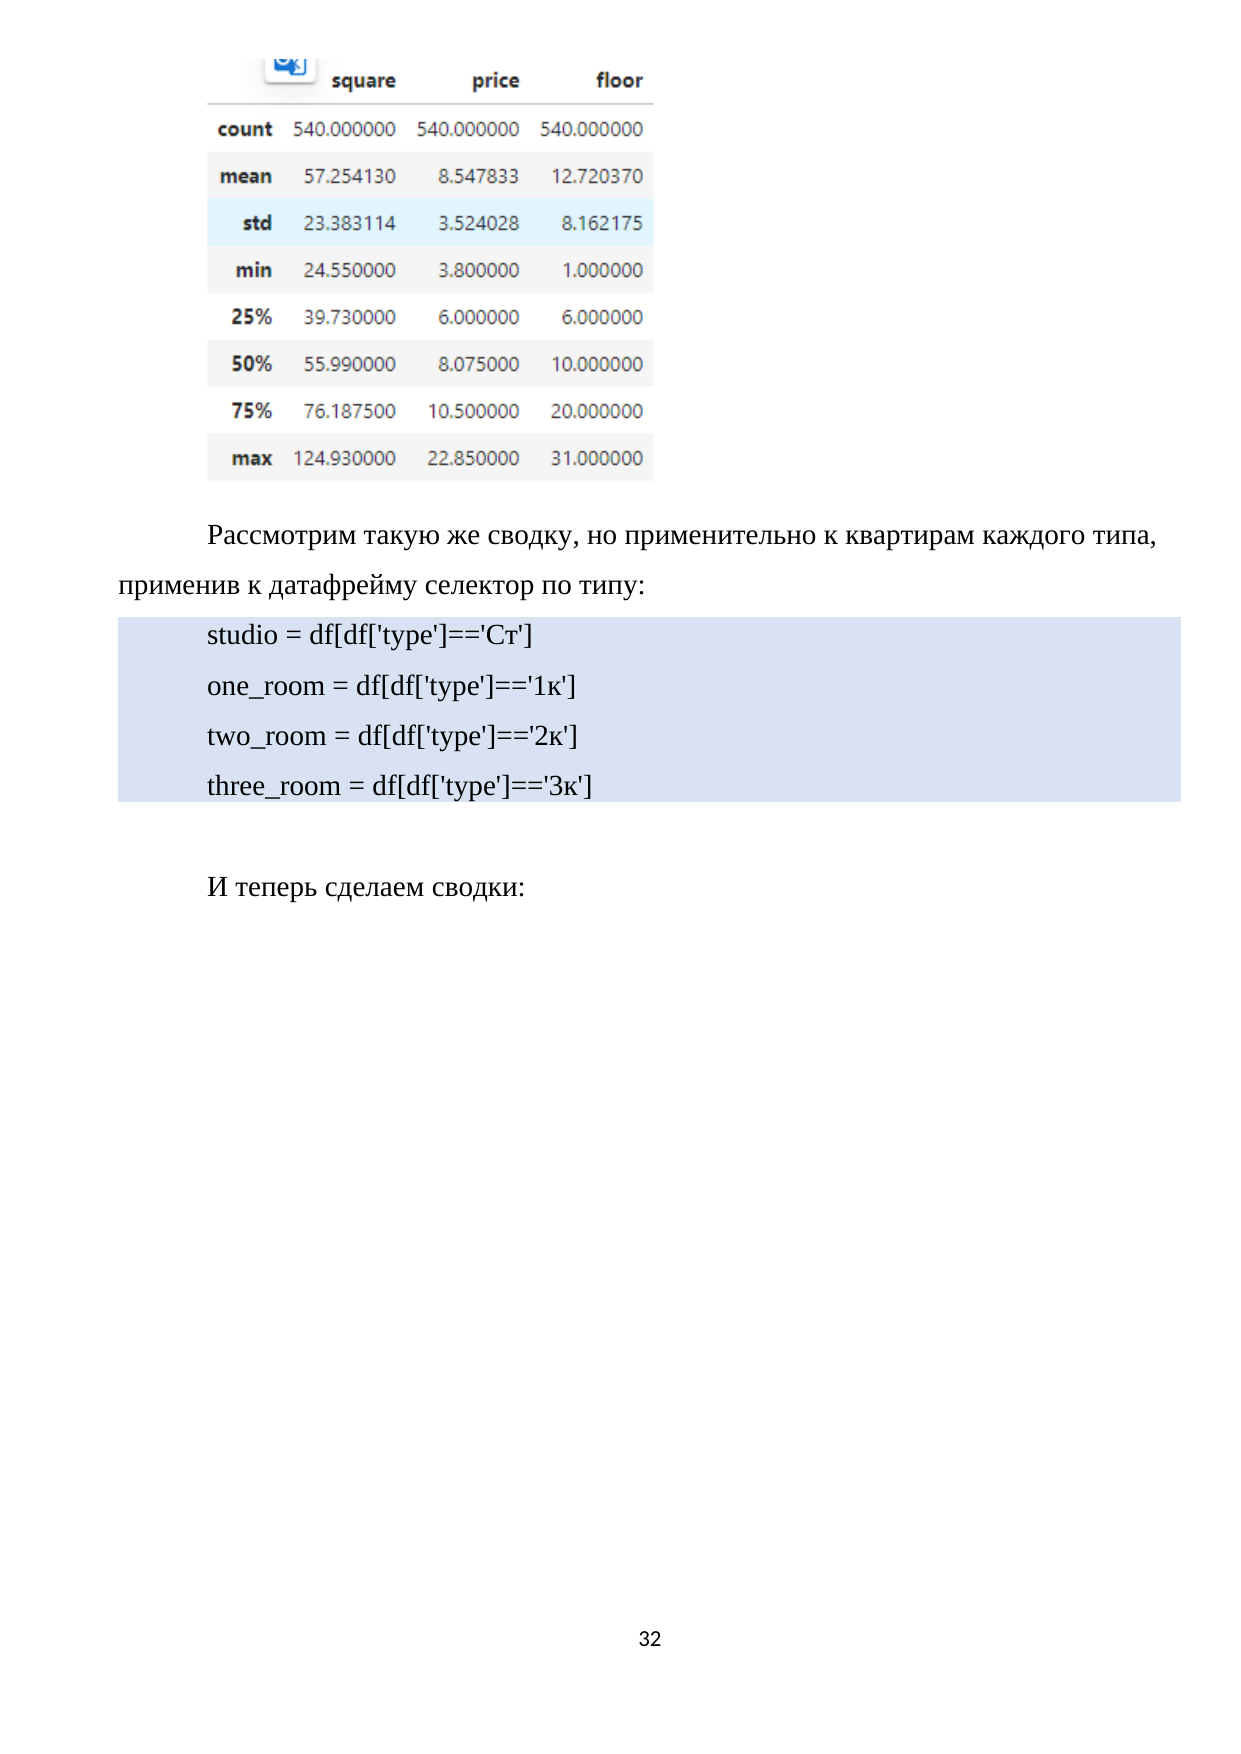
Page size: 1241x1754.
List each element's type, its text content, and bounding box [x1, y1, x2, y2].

text one_room = df[df['type']=='1к'] [118, 668, 1181, 701]
text three_room = df[df['type']=='3к'] [118, 768, 1181, 802]
text Рассмотрим такую же сводку, но применительно к квартирам каждого типа, применив к датафрейму селектор по типу: [118, 517, 1181, 601]
text studio = df[df['type']=='Ст'] [118, 617, 1181, 651]
picture [206, 59, 671, 503]
text two_room = df[df['type']=='2к'] [118, 718, 1181, 752]
text И теперь сделаем сводки: [118, 869, 1181, 902]
